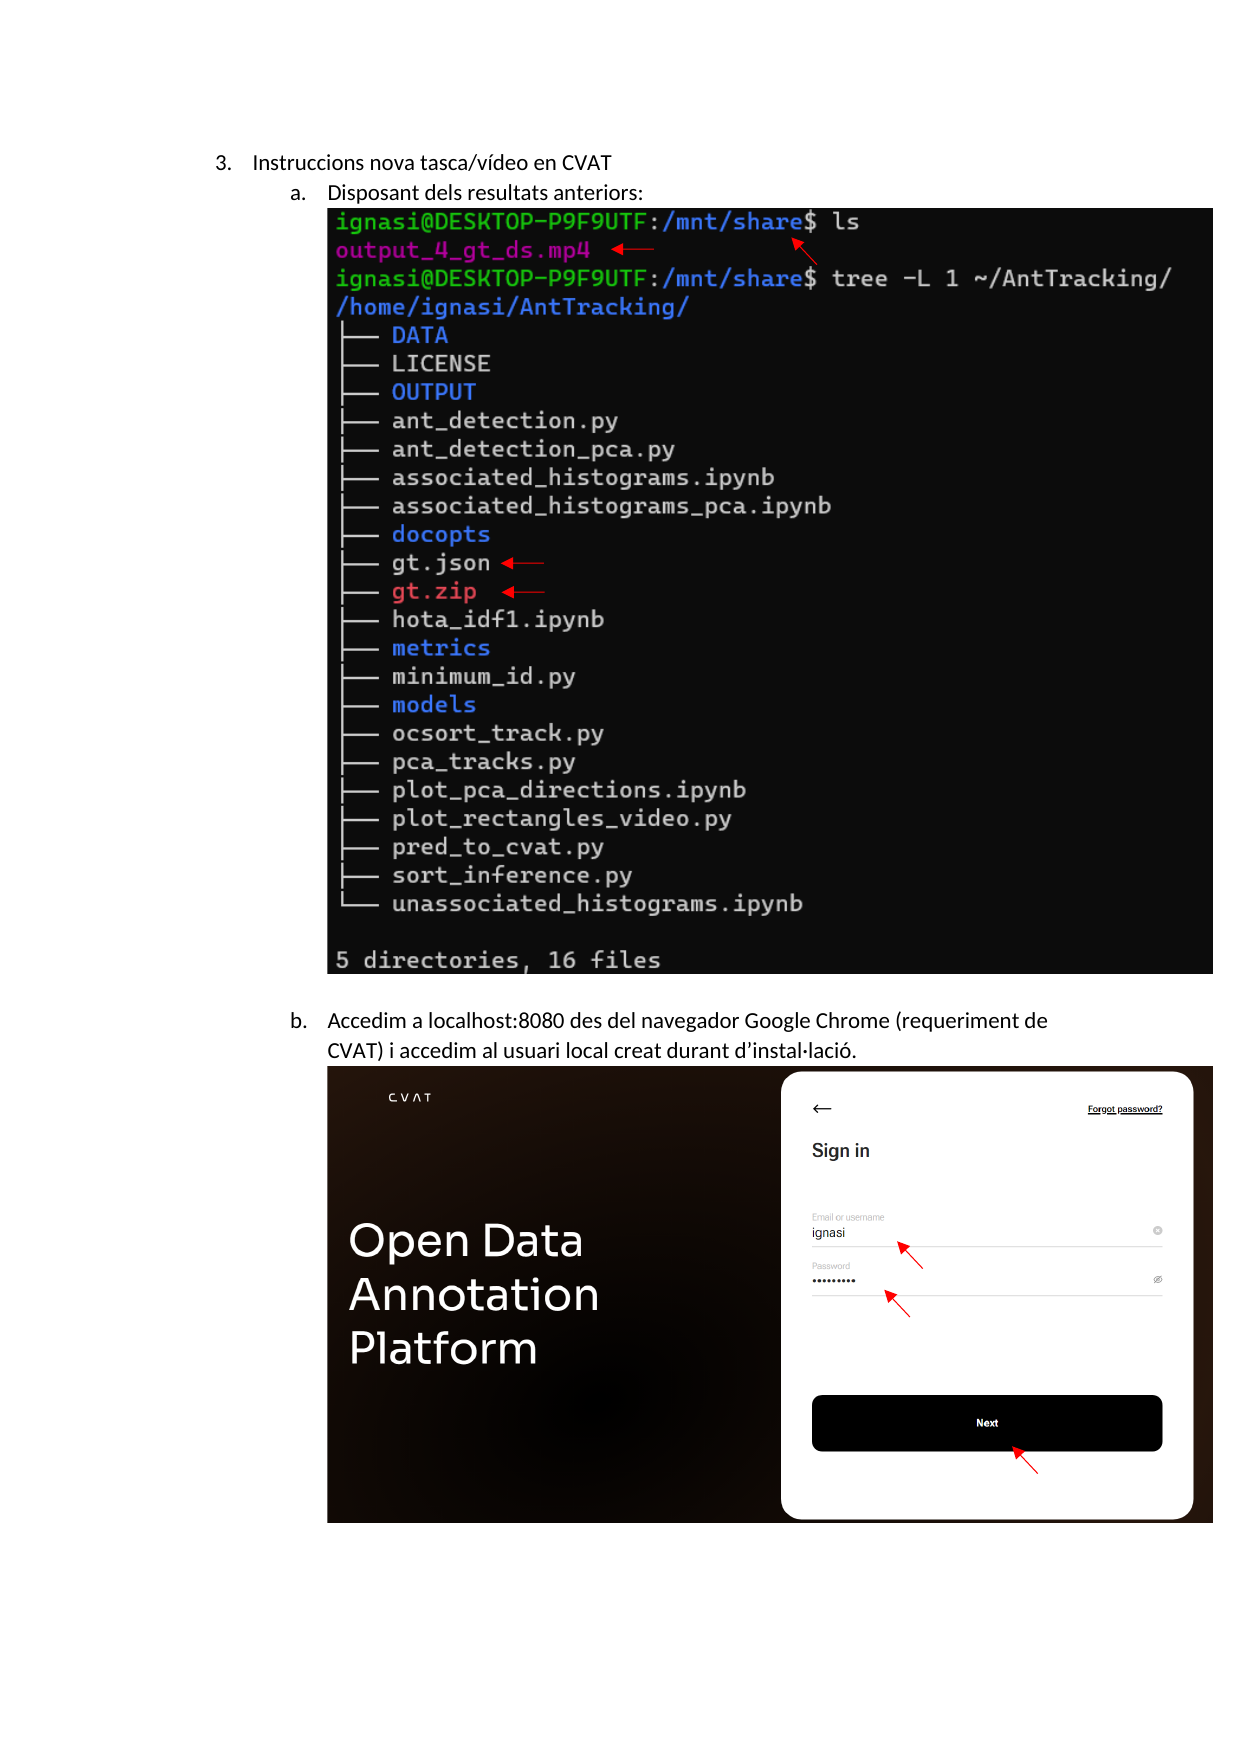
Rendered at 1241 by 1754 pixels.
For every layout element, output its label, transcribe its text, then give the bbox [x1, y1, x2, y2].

picture [327, 208, 1213, 974]
list Instruccions nova tasca/vídeo en CVAT [215, 148, 1063, 176]
picture [327, 1066, 1213, 1523]
